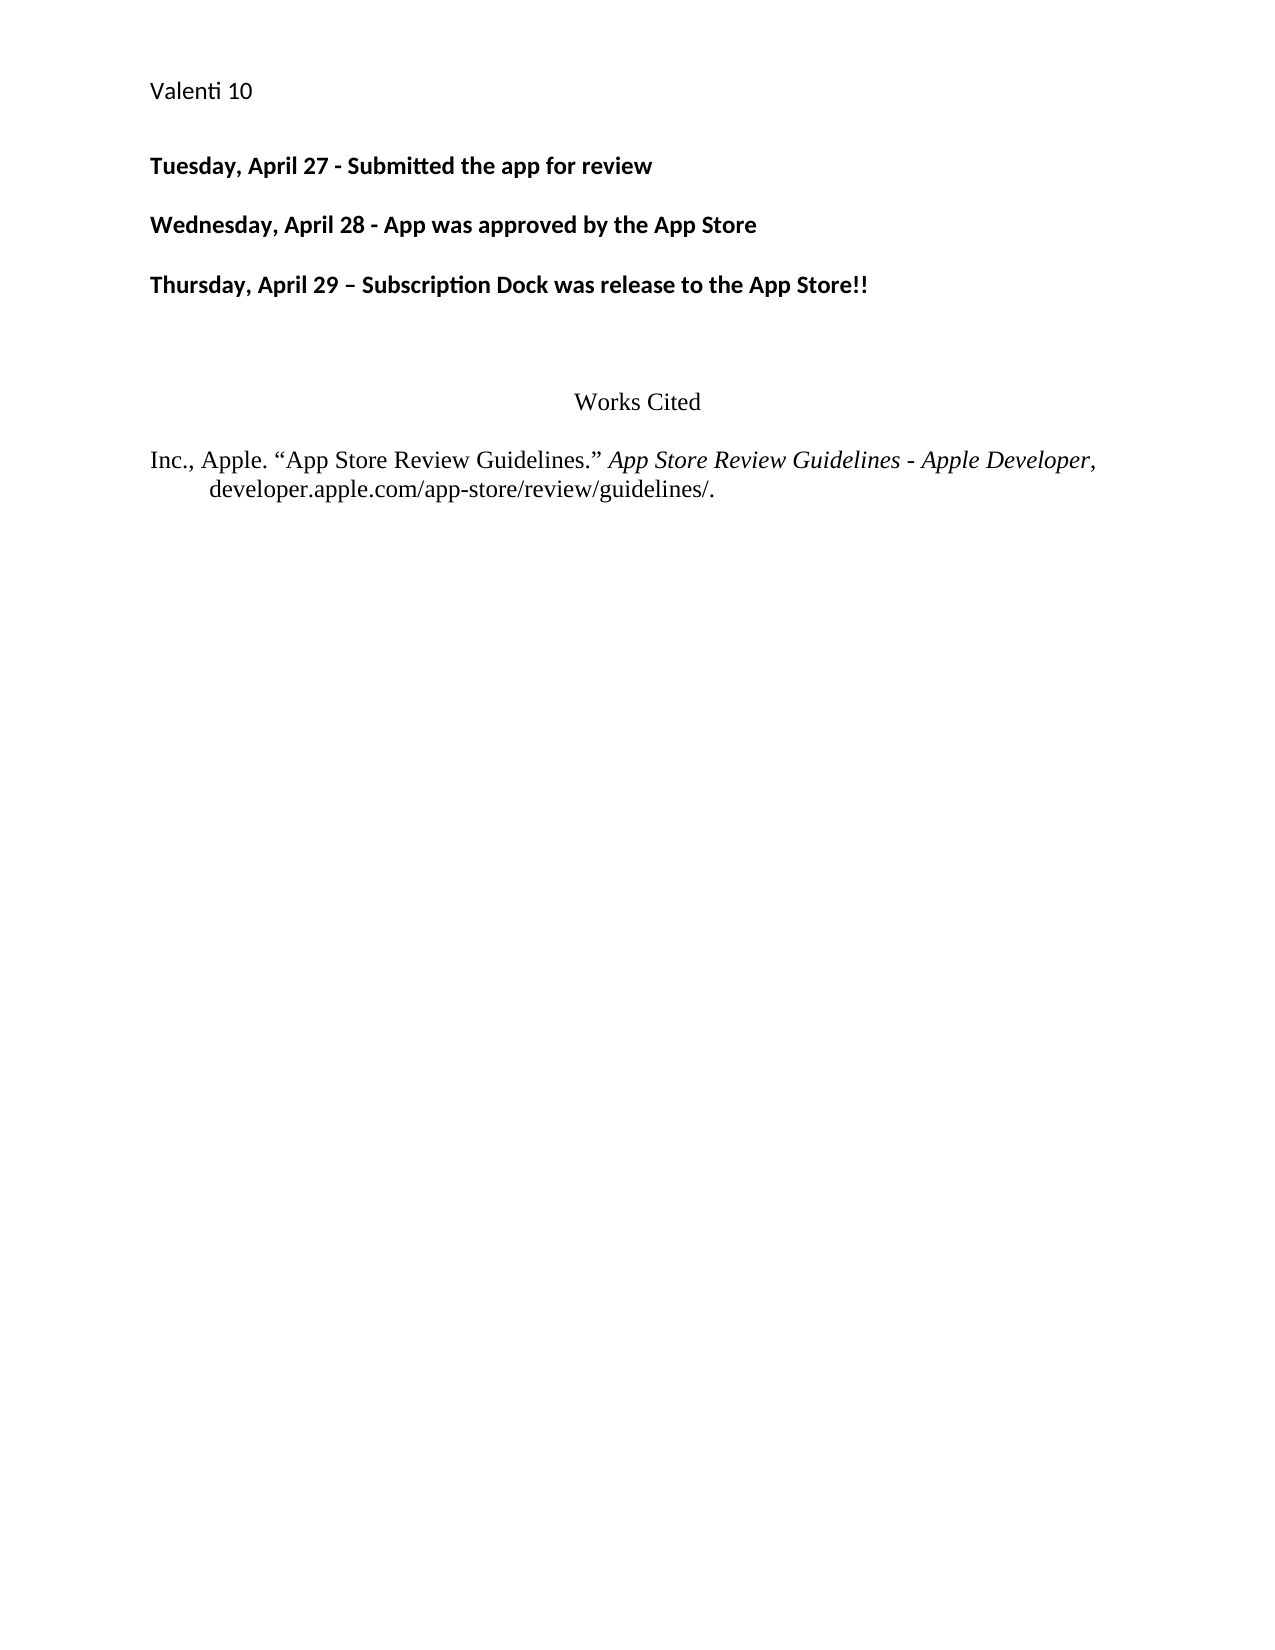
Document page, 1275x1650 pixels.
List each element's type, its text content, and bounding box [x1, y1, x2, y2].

text Thursday, April 29 – Subscription Dock was release to the App Store!! [150, 269, 1125, 300]
text Works Cited [150, 387, 1125, 416]
text Inc., Apple. “App Store Review Guidelines.” App Store Review Guidelines - Apple Developer, developer.apple.com/app-store/review/guidelines/. [150, 445, 1125, 502]
text Tuesday, April 27 - Submitted the app for review [150, 150, 1125, 181]
text Wednesday, April 28 - App was approved by the App Store [150, 210, 1125, 240]
